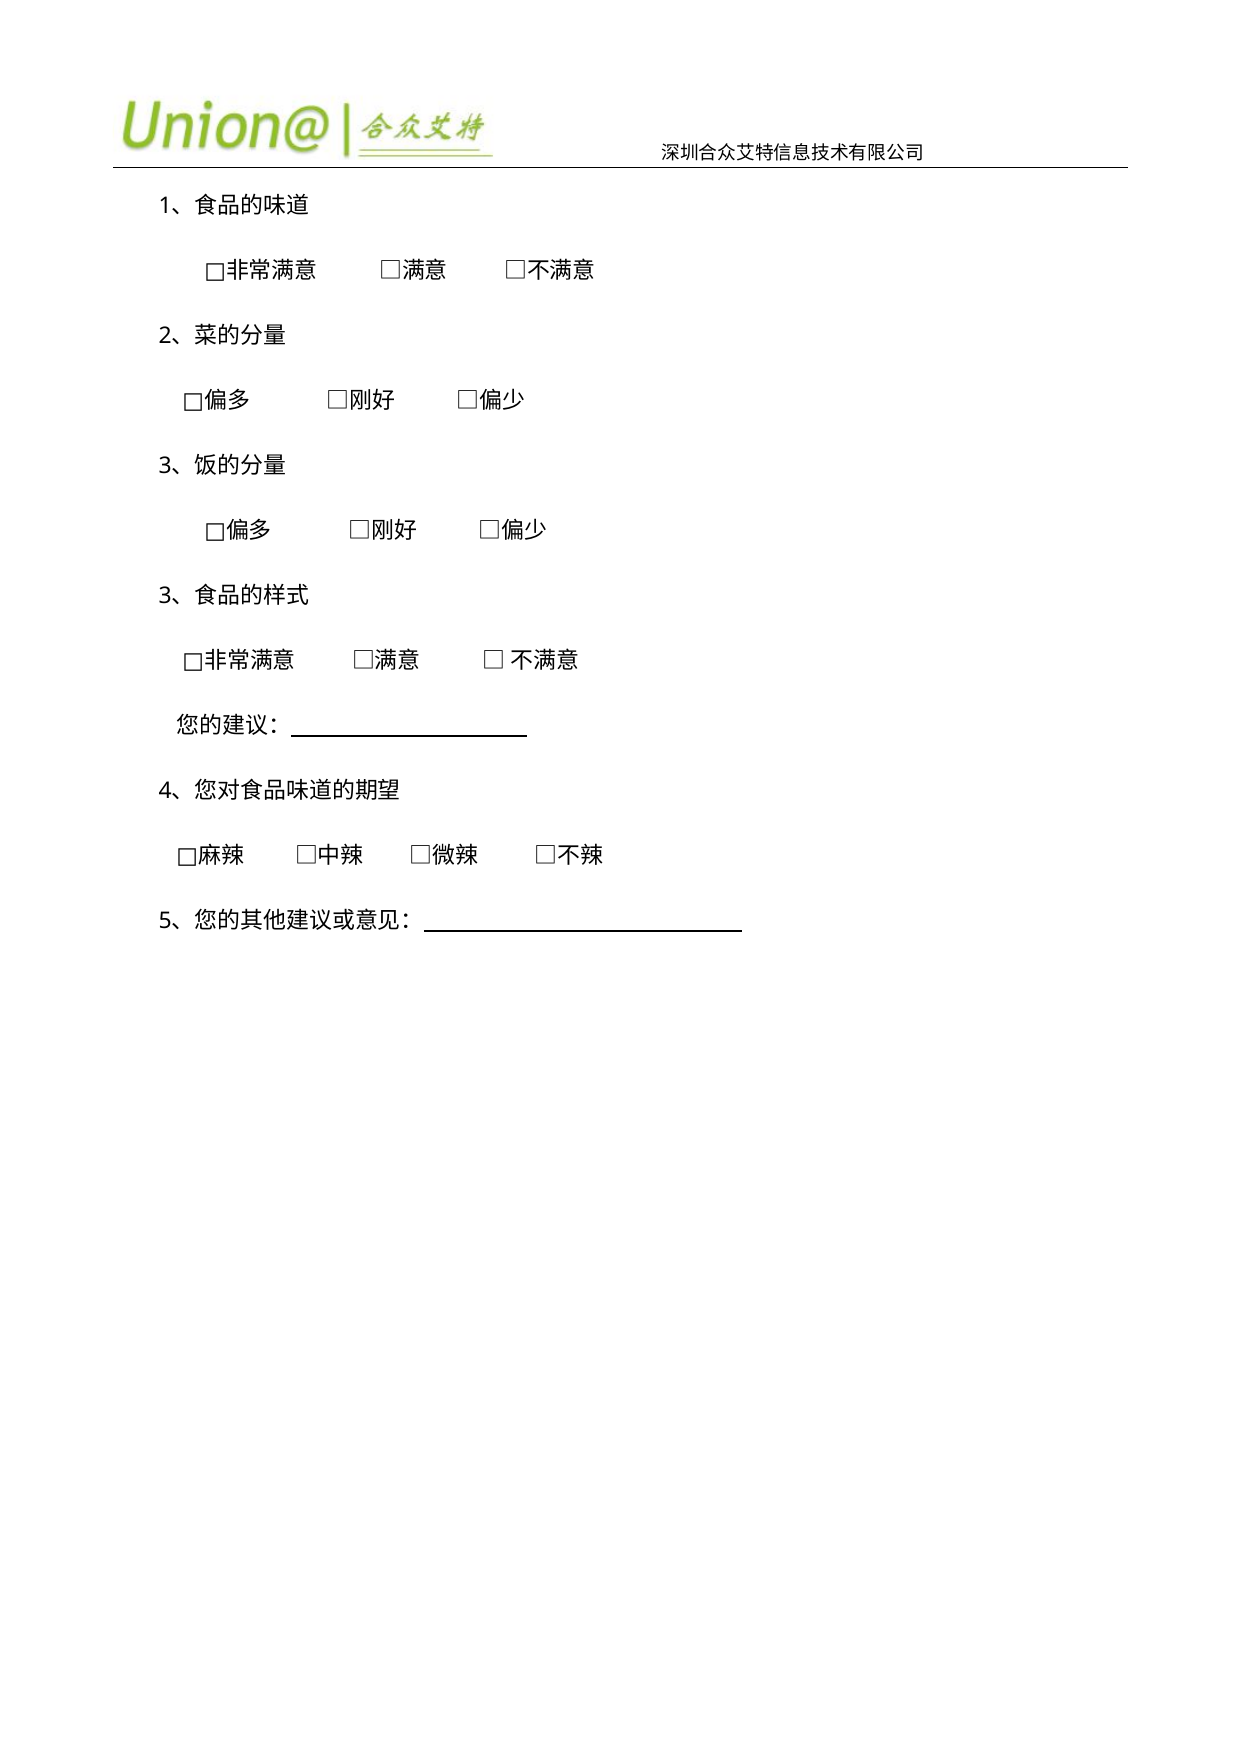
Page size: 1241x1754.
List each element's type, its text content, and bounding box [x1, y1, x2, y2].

text □麻辣 □中辣 □微辣 □不辣 [112, 821, 1128, 886]
text 3、食品的样式 [112, 561, 1128, 626]
text 4、您对食品味道的期望 [112, 756, 1128, 821]
text □非常满意 □满意 □不满意 [112, 236, 1128, 301]
text 2、菜的分量 [112, 301, 1128, 366]
text □偏多 □刚好 □偏少 [112, 366, 1128, 431]
text □偏多 □刚好 □偏少 [112, 496, 1128, 561]
text 5、您的其他建议或意见： [112, 886, 1128, 951]
text 您的建议： [112, 691, 1128, 756]
text □非常满意 □满意 □ 不满意 [112, 626, 1128, 691]
text 3、饭的分量 [112, 431, 1128, 496]
text 1、食品的味道 [112, 171, 1128, 236]
picture [112, 88, 501, 160]
